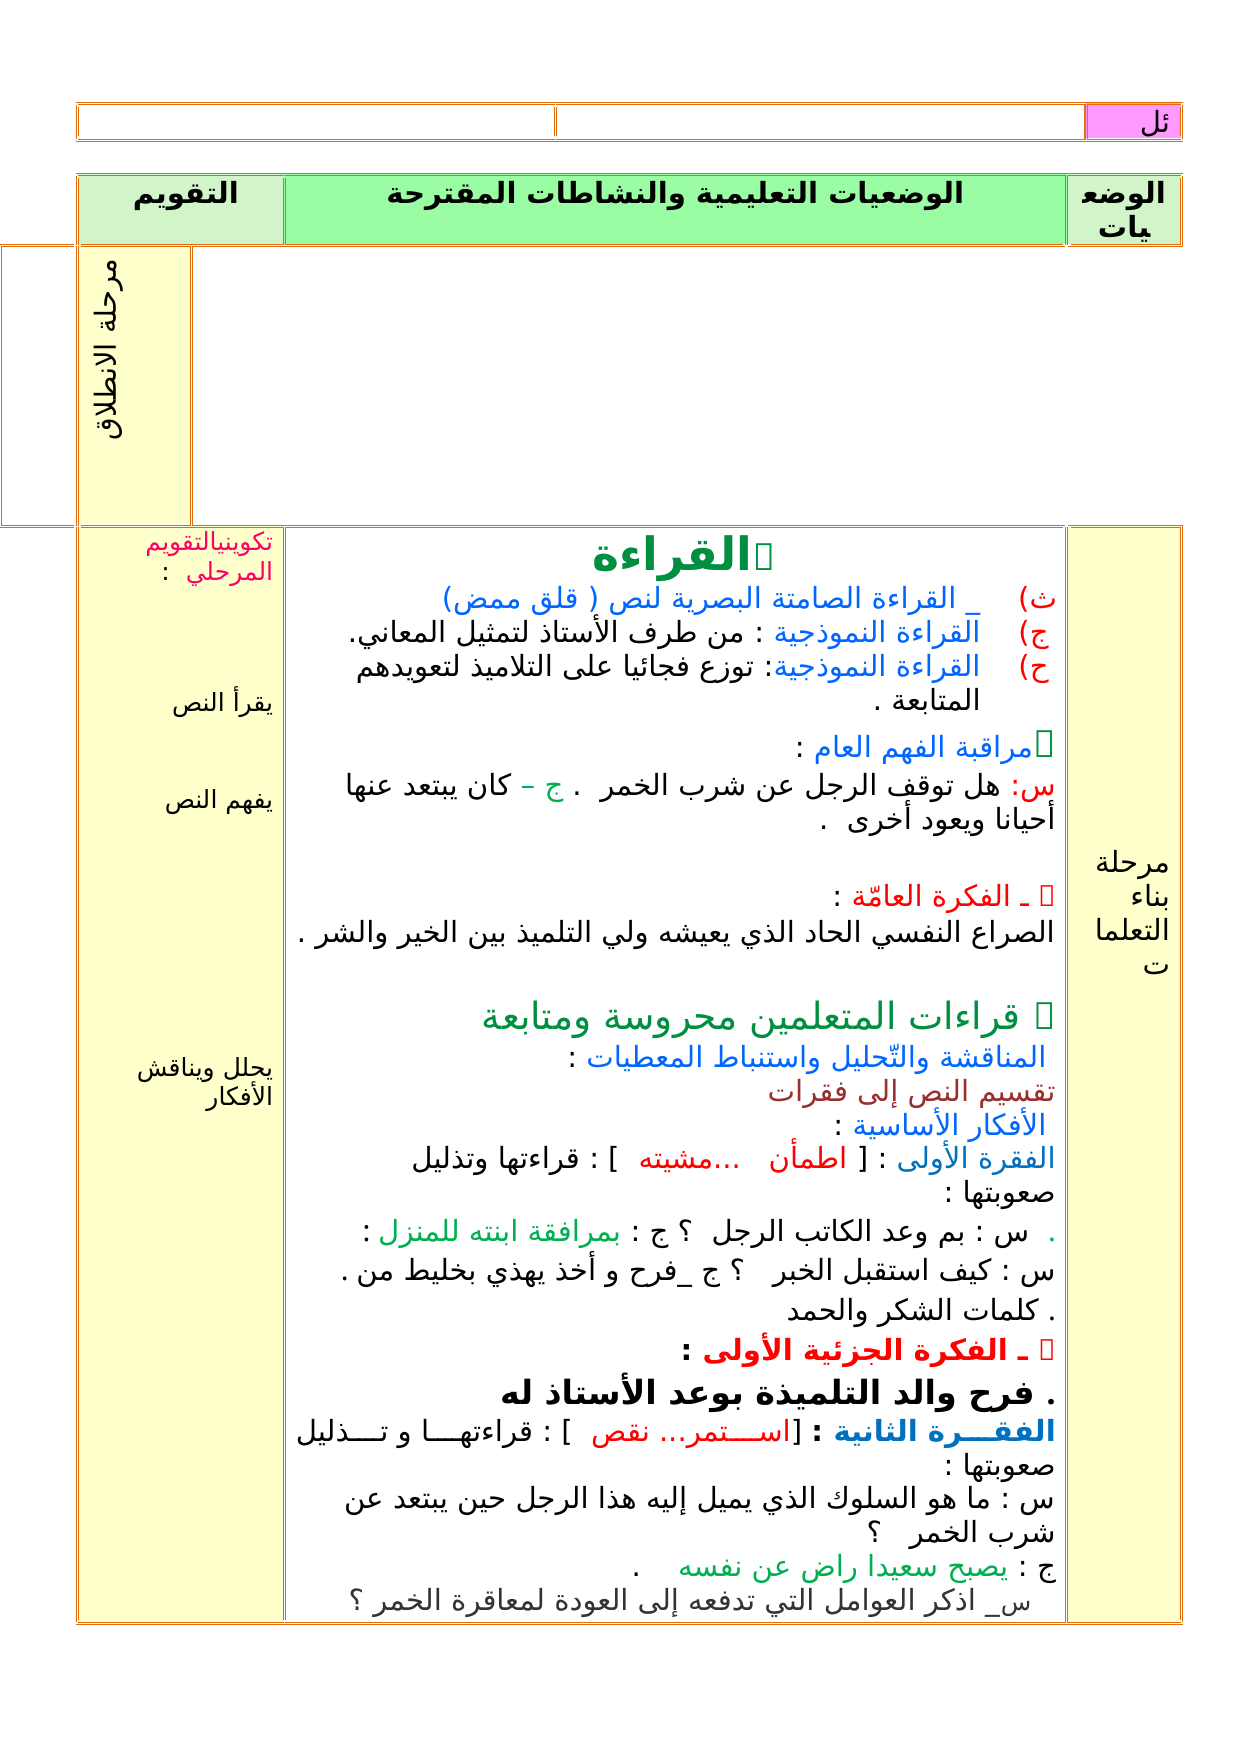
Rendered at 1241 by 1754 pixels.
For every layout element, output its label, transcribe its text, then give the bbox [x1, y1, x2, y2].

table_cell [284, 525, 1067, 1622]
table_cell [556, 105, 1084, 138]
table_header التقويم [78, 176, 284, 244]
table_header الوضعيات [1068, 176, 1181, 244]
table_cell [1067, 525, 1181, 1622]
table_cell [78, 525, 284, 1622]
table_cell مرحلة الانطلاق [78, 244, 192, 524]
table_header الوضعيات التعليمية والنشاطات المقترحة [284, 176, 1065, 244]
table_cell الوسائل [1088, 105, 1181, 138]
